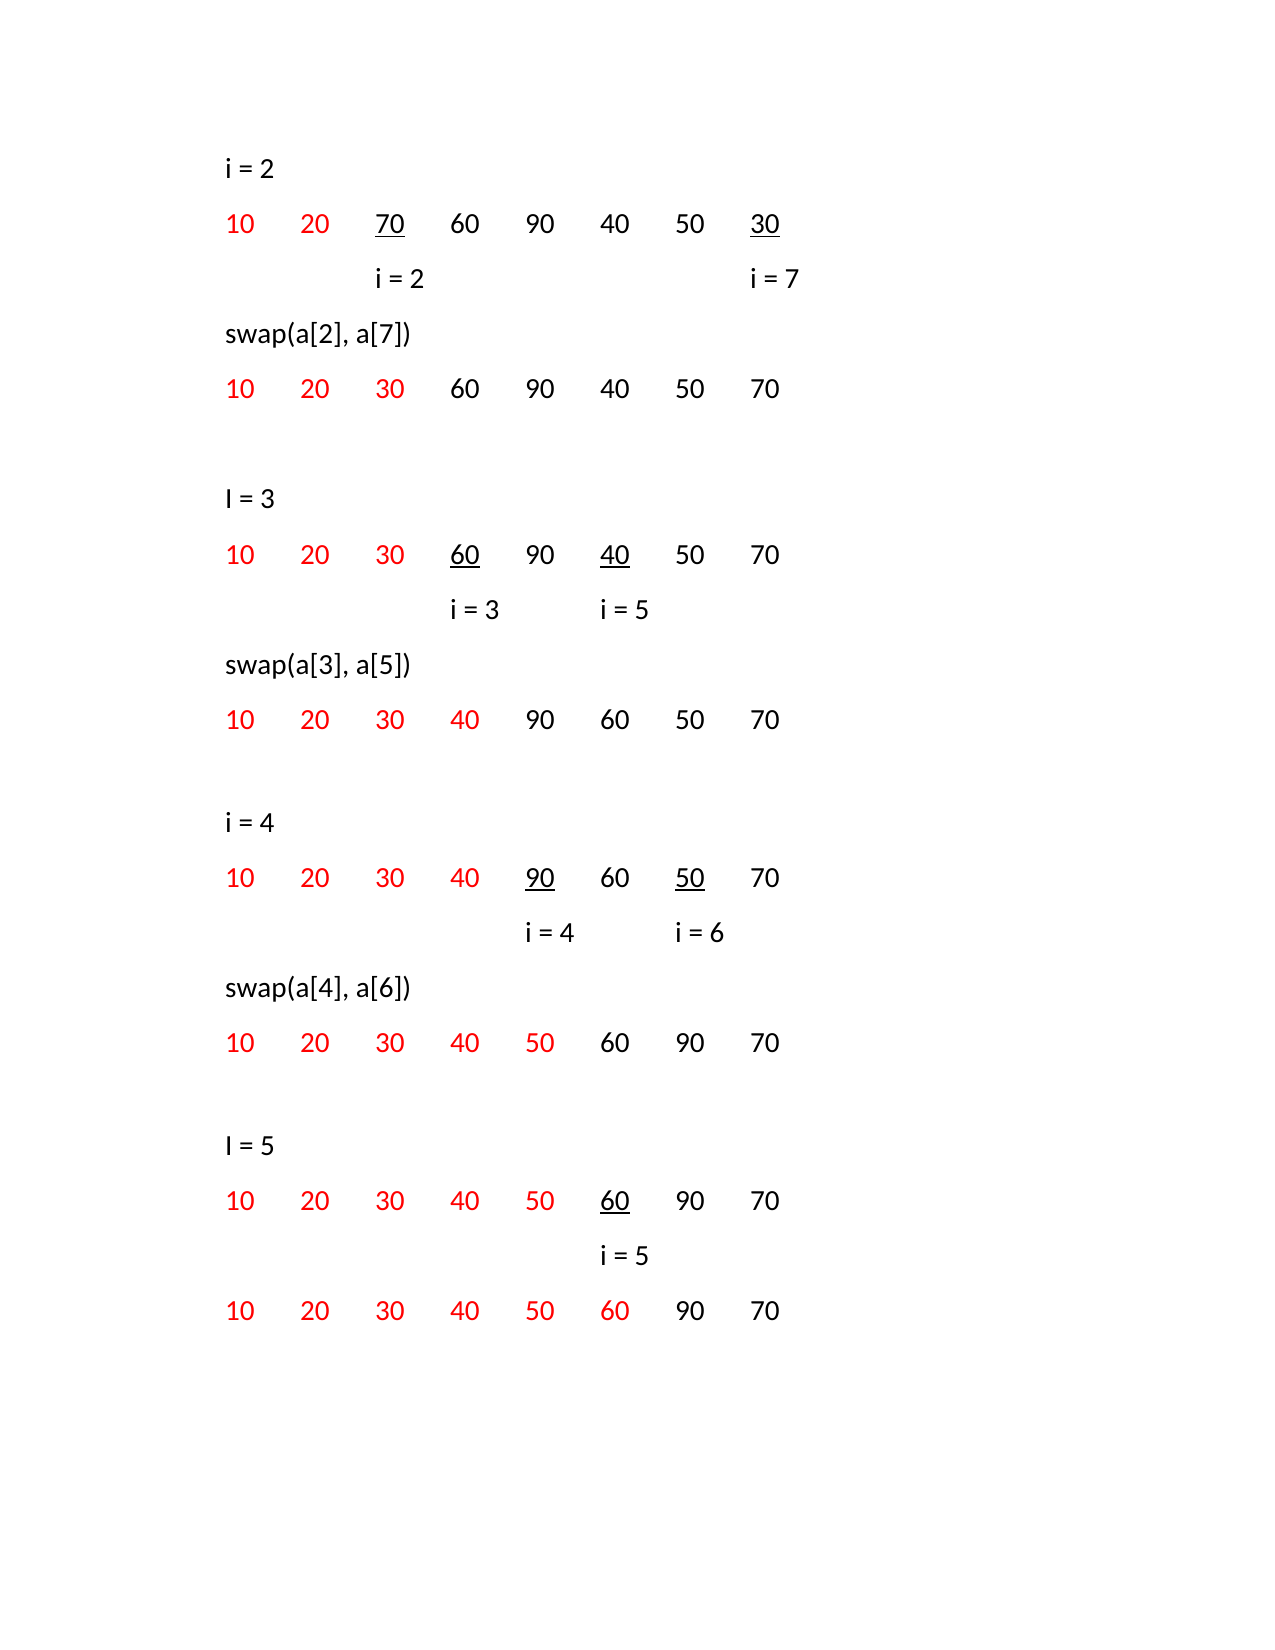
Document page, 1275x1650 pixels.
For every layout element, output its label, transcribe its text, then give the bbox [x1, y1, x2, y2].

text i = 3 i = 5 [150, 591, 1125, 626]
text 10 20 30 40 90 60 50 70 [150, 859, 1125, 894]
text 10 20 30 40 90 60 50 70 [150, 701, 1125, 737]
text I = 3 [150, 481, 1125, 516]
text swap(a[4], a[6]) [150, 969, 1125, 1004]
text 10 20 30 40 50 60 90 70 [150, 1292, 1125, 1328]
text 10 20 30 40 50 60 90 70 [150, 1182, 1125, 1217]
text i = 4 [150, 804, 1125, 839]
text 10 20 30 40 50 60 90 70 [150, 1024, 1125, 1060]
text 10 20 30 60 90 40 50 70 [150, 370, 1125, 406]
text i = 2 [150, 150, 1125, 186]
text i = 5 [150, 1237, 1125, 1272]
text 10 20 70 60 90 40 50 30 [150, 205, 1125, 241]
text swap(a[3], a[5]) [150, 646, 1125, 682]
text 10 20 30 60 90 40 50 70 [150, 536, 1125, 571]
text I = 5 [150, 1127, 1125, 1162]
text swap(a[2], a[7]) [150, 315, 1125, 351]
text i = 4 i = 6 [150, 914, 1125, 949]
text i = 2 i = 7 [150, 260, 1125, 296]
